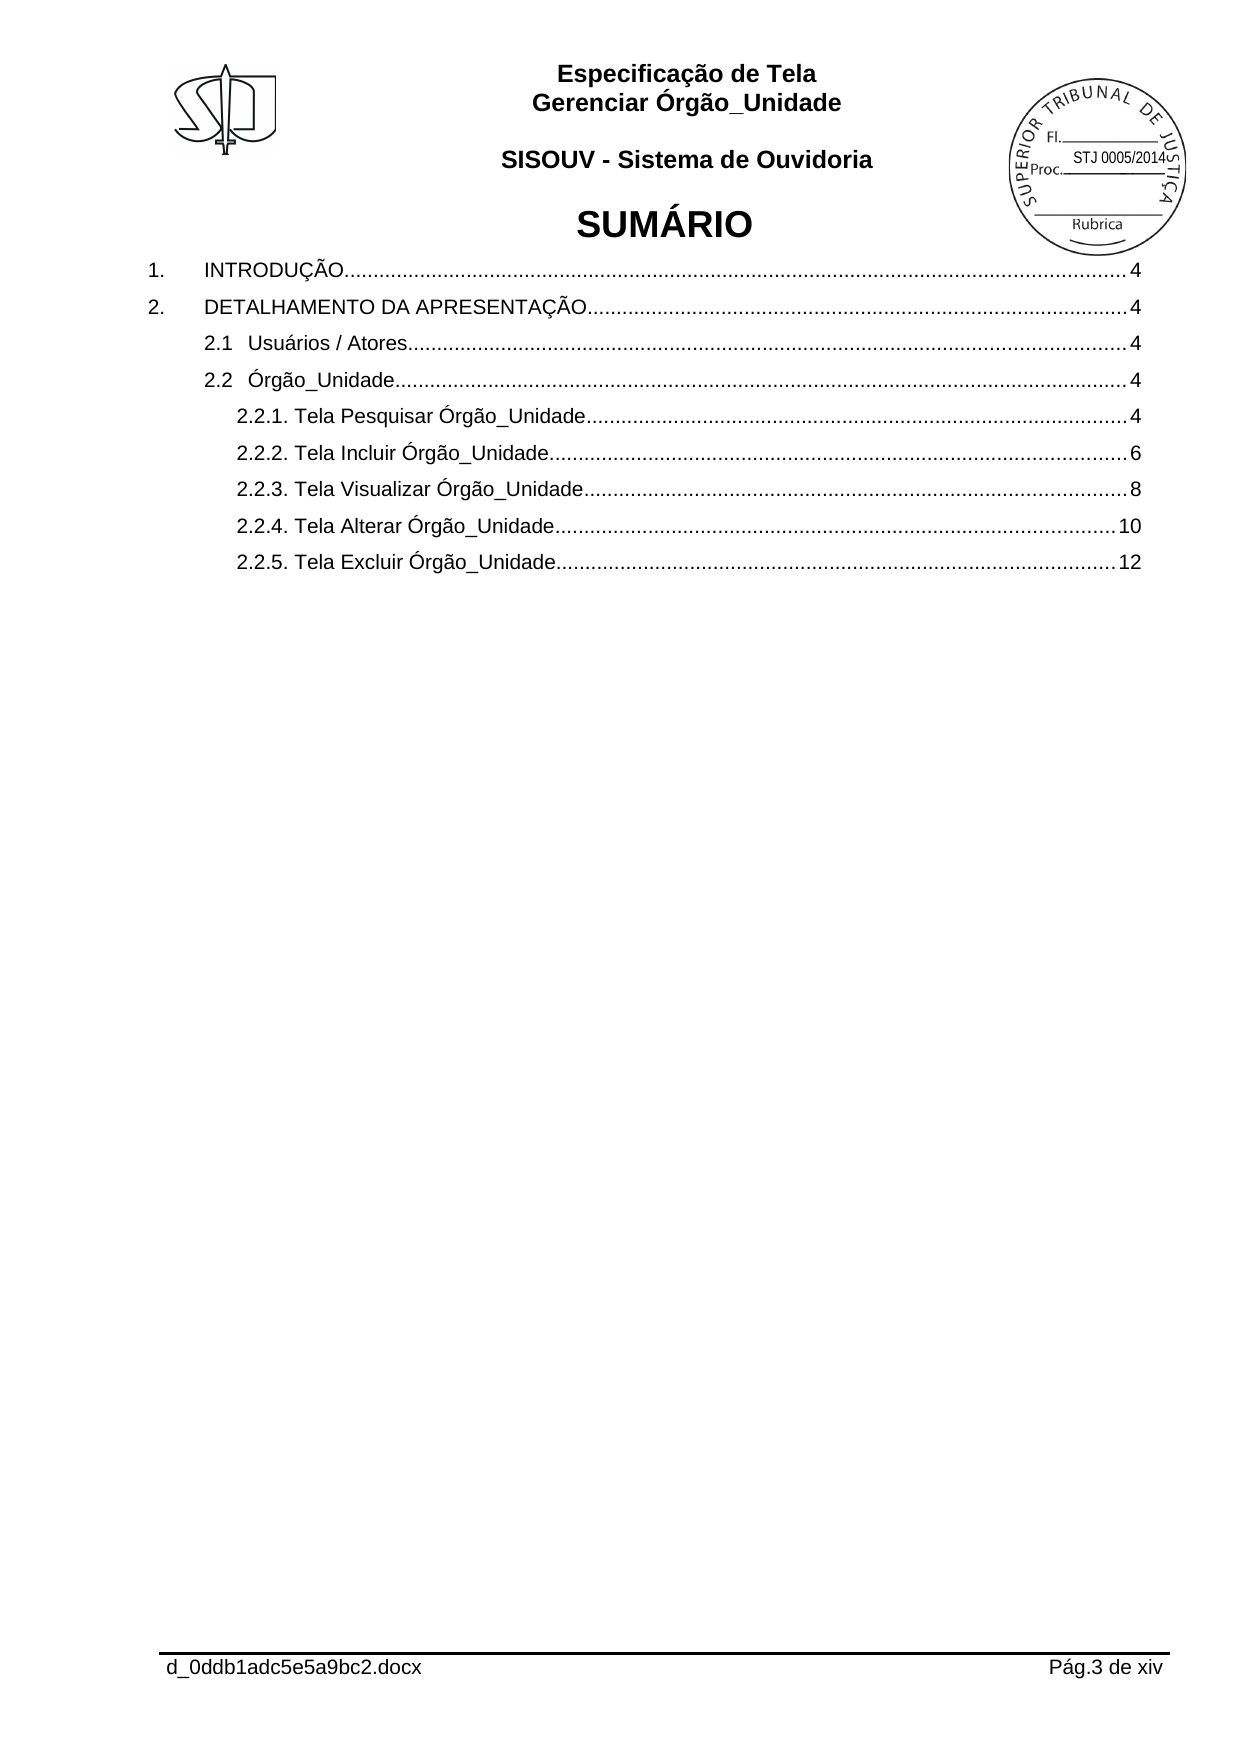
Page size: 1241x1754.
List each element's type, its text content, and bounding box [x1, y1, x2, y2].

text 2.2 Órgão_Unidade 4 [204, 368, 1181, 392]
text 2.2.3. Tela Visualizar Órgão_Unidade 8 [236, 477, 1181, 501]
text 2. Detalhamento da Apresentação 4 [148, 295, 1181, 319]
text 2.1 Usuários / Atores 4 [204, 331, 1181, 355]
text 2.2.5. Tela Excluir Órgão_Unidade 12 [236, 550, 1181, 574]
text 2.2.1. Tela Pesquisar Órgão_Unidade 4 [236, 404, 1181, 428]
text 2.2.4. Tela Alterar Órgão_Unidade 10 [236, 513, 1181, 537]
picture [1008, 78, 1187, 256]
title SUMÁRIO [148, 203, 1181, 246]
text 2.2.2. Tela Incluir Órgão_Unidade 6 [236, 441, 1181, 464]
text 1. INTRODUÇÃO 4 [148, 258, 1181, 282]
